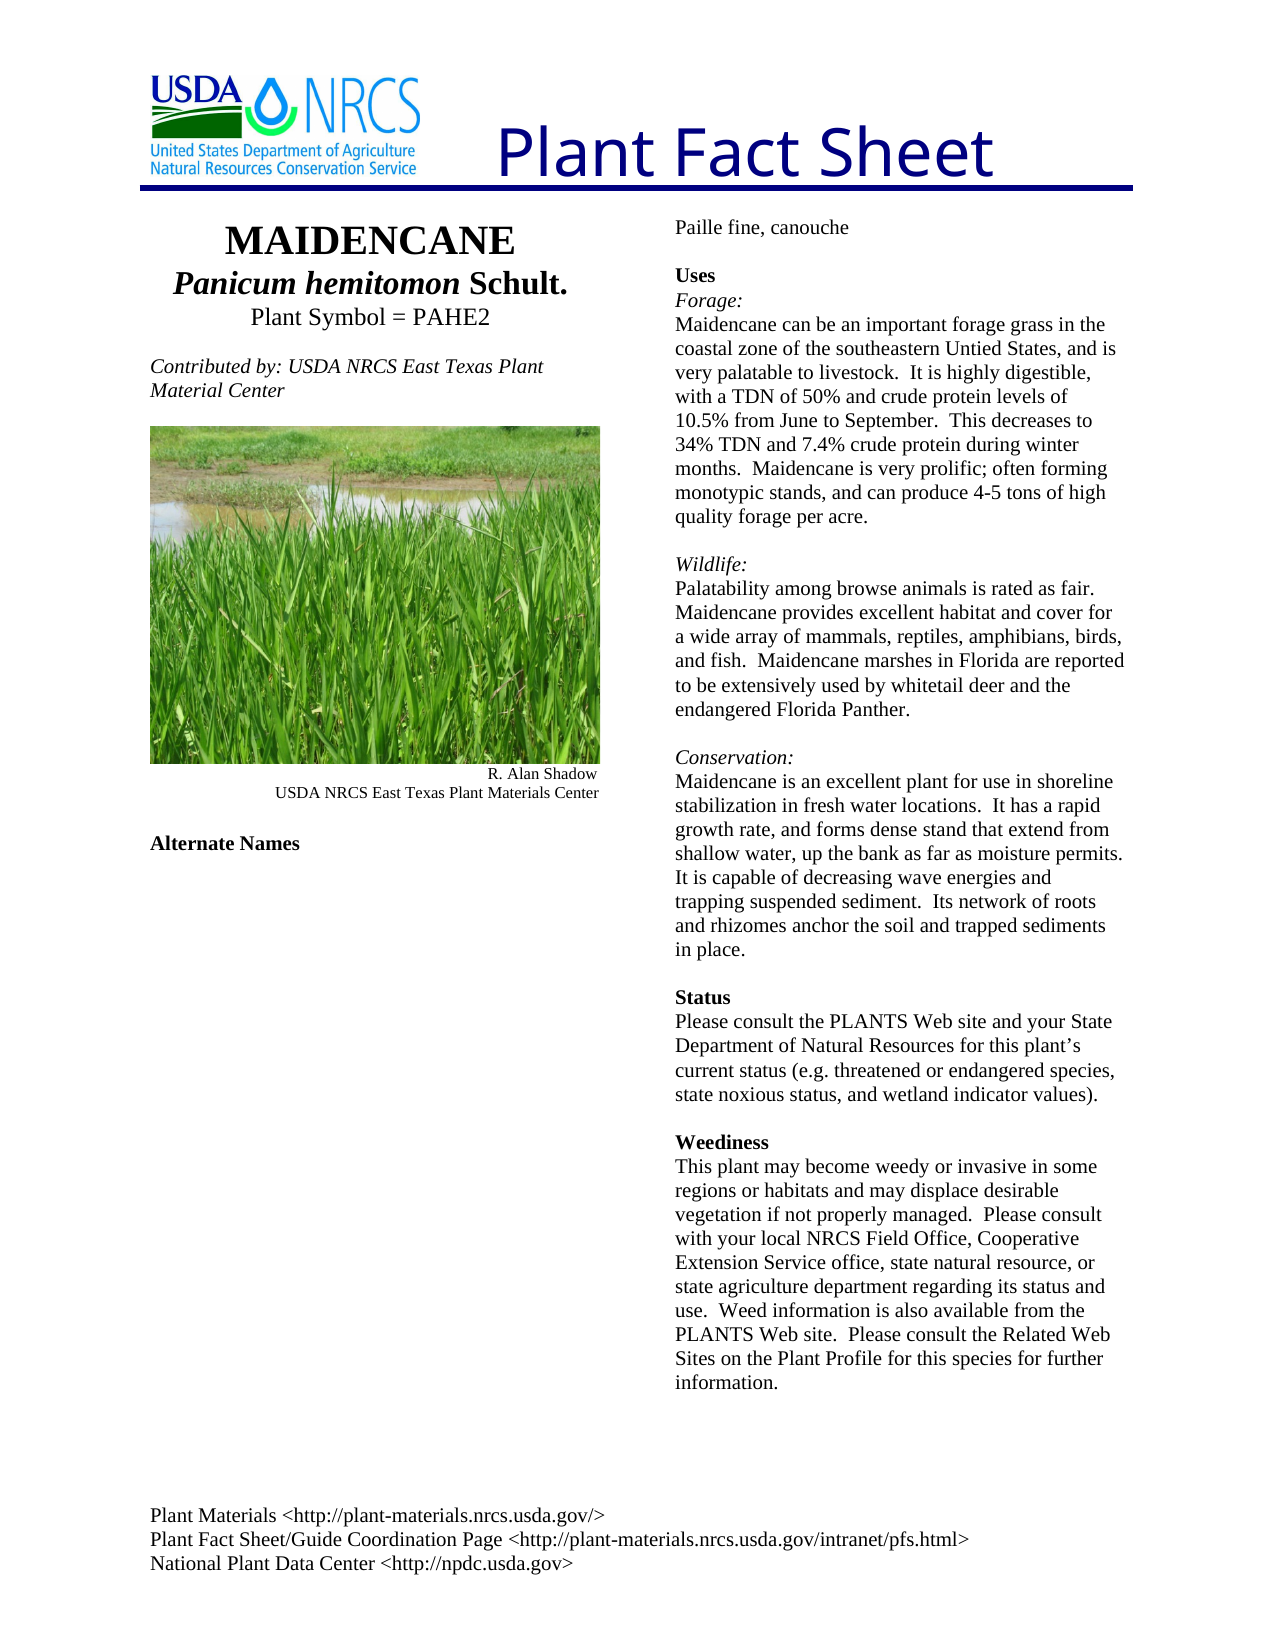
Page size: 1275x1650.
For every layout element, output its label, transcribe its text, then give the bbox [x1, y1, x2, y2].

text Alternate Names [150, 831, 600, 855]
table_header Maidencane [141, 215, 600, 263]
text Wildlife: [675, 552, 1125, 576]
text Contributed by: [150, 354, 600, 402]
text Uses [675, 263, 1125, 287]
text This plant may become weedy or invasive in some regions or habitats and may displace desirable vegetation if not properly managed. Please consult with your local NRCS Field Office, Cooperative Extension Service office, state natural resource, or state agriculture department regarding its status and use. Weed information is also available from the PLANTS Web site. Please consult the Related Web Sites on the Plant Profile for this species for further information. [675, 1154, 1125, 1394]
text Paille fine, canouche [675, 215, 1125, 239]
text Maidencane can be an important forage grass in the coastal zone of the southeastern Untied States, and is very palatable to livestock. It is highly digestible, with a TDN of 50% and crude protein levels of 10.5% from June to September. This decreases to 34% TDN and 7.4% crude protein during winter months. Maidencane is very prolific; often forming monotypic stands, and can produce 4-5 tons of high quality forage per acre. [675, 312, 1125, 528]
text Weediness [675, 1130, 1125, 1154]
picture [150, 426, 600, 764]
text Please consult the PLANTS Web site and your State Department of Natural Resources for this plant’s current status (e.g. threatened or endangered species, state noxious status, and wetland indicator values). [675, 1009, 1125, 1106]
table_cell Panicum hemitomon Schult. [141, 263, 600, 302]
text Palatability among browse animals is rated as fair. Maidencane provides excellent habitat and cover for a wide array of mammals, reptiles, amphibians, birds, and fish. Maidencane marshes in are reported to be extensively used by whitetail deer and the endangered Florida Panther. [675, 576, 1125, 721]
text Forage: [675, 287, 1125, 312]
picture [150, 75, 421, 177]
text R. Alan Shadow [150, 764, 600, 783]
table_cell Plant Symbol = PAHE2 [141, 302, 600, 330]
text Conservation: [675, 745, 1125, 769]
text Maidencane is an excellent plant for use in shoreline stabilization in fresh water locations. It has a rapid growth rate, and forms dense stand that extend from shallow water, up the bank as far as moisture permits. It is capable of decreasing wave energies and trapping suspended sediment. Its network of roots and rhizomes anchor the soil and trapped sediments in place. [675, 769, 1125, 961]
text Status [675, 985, 1125, 1009]
